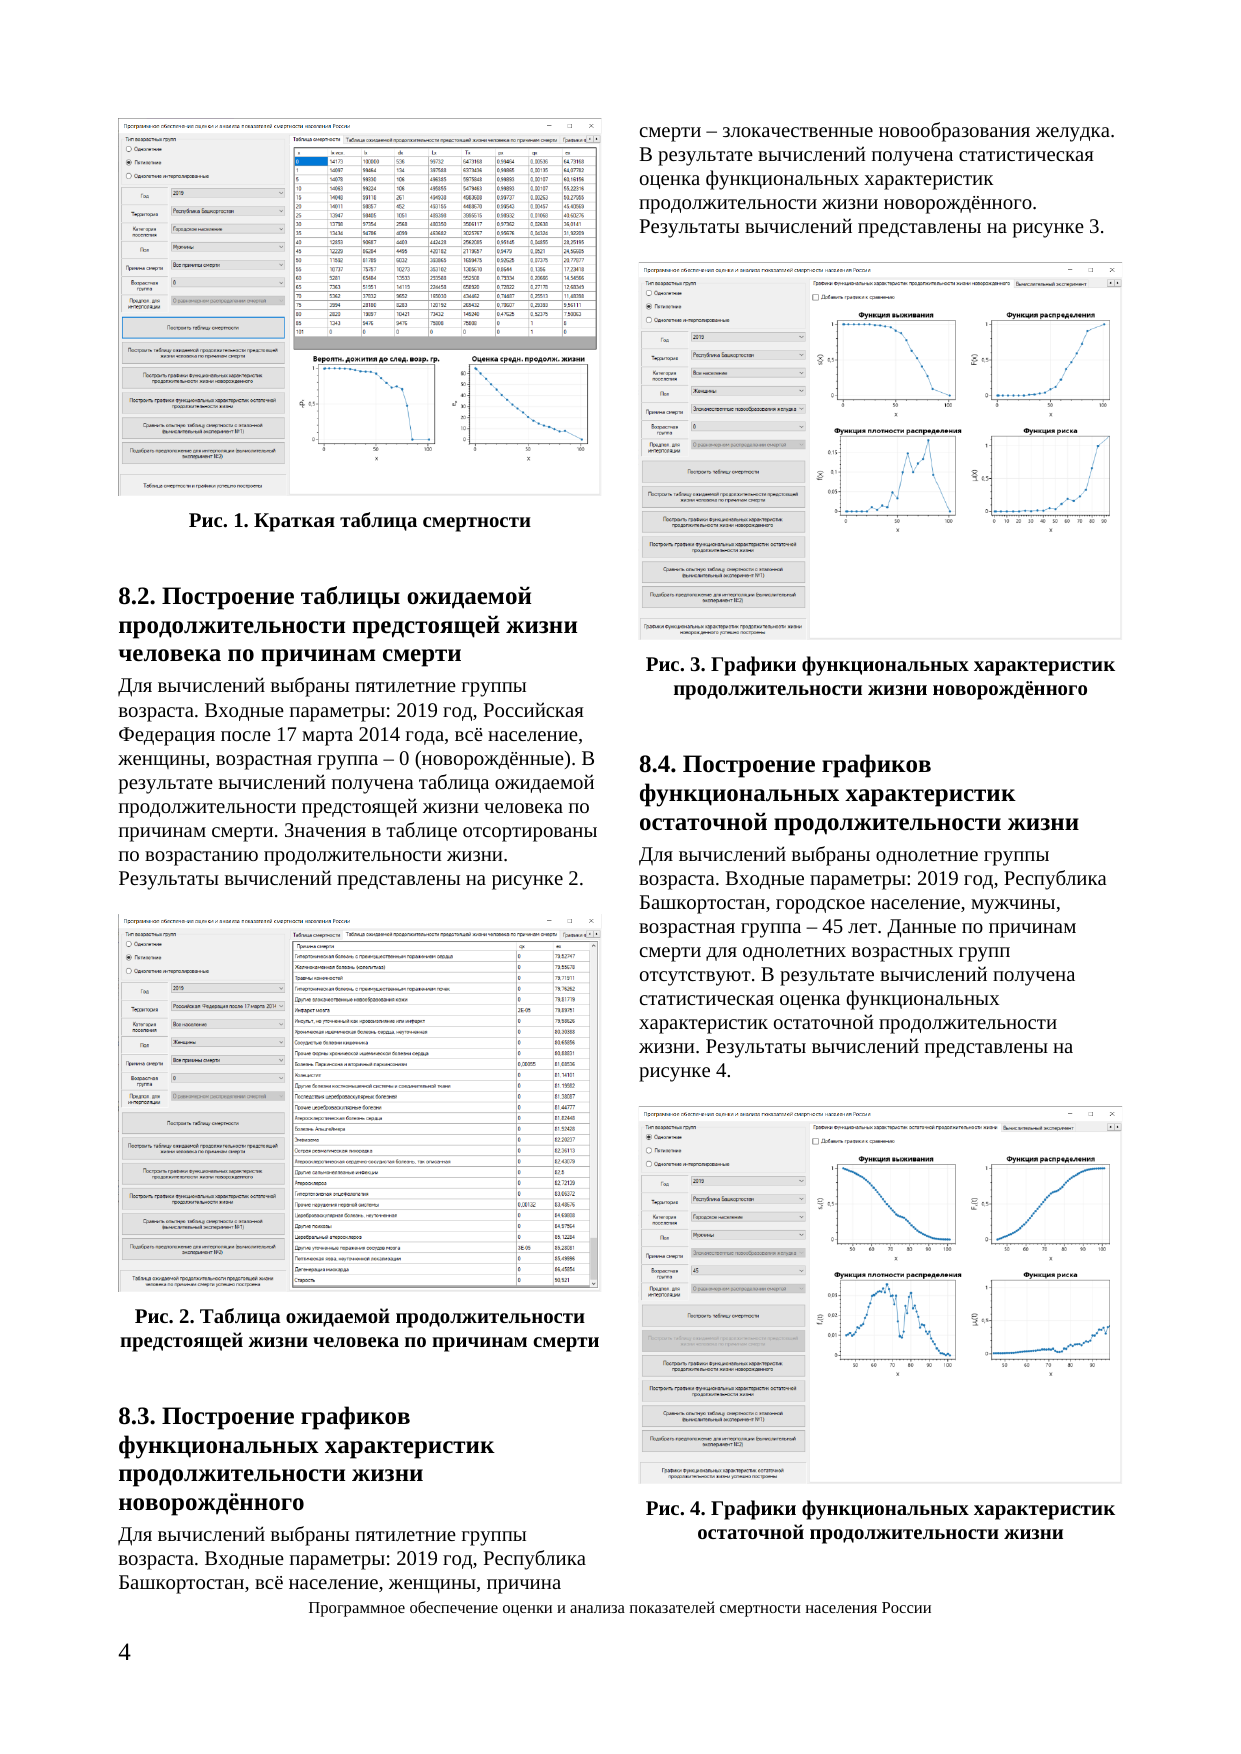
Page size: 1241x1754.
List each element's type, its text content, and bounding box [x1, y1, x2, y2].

picture [118, 914, 602, 1292]
text Рис. 2. Таблица ожидаемой продолжительности предстоящей жизни человека по причинам смерти [118, 1304, 601, 1352]
text Рис. 3. Графики функциональных характеристик продолжительности жизни новорождённого [639, 652, 1122, 700]
text Рис. 1. Краткая таблица смертности [118, 508, 601, 532]
text Для вычислений выбраны пятилетние группы возраста. Входные параметры: 2019 год, Республика Башкортостан, всё население, женщины, причина смерти – злокачественные новообразования желудка. В результате вычислений получена статистическая оценка функциональных характеристик продолжительности жизни новорождённого. Результаты вычислений представлены на рисунке 3. [639, 118, 1122, 238]
text Для вычислений выбраны пятилетние группы возраста. Входные параметры: 2019 год, Республика Башкортостан, всё население, женщины, причина смерти – злокачественные новообразования желудка. В результате вычислений получена статистическая оценка функциональных характеристик продолжительности жизни новорождённого. Результаты вычислений представлены на рисунке 3. [118, 1522, 601, 1594]
title 8.2. Построение таблицы ожидаемой продолжительности предстоящей жизни человека по причинам смерти [118, 581, 601, 667]
text Для вычислений выбраны пятилетние группы возраста. Входные параметры: 2019 год, Российская Федерация после 17 марта 2014 года, всё население, женщины, возрастная группа – 0 (новорождённые). В результате вычислений получена таблица ожидаемой продолжительности предстоящей жизни человека по причинам смерти. Значения в таблице отсортированы по возрастанию продолжительности жизни. Результаты вычислений представлены на рисунке 2. [118, 673, 601, 890]
picture [638, 262, 1123, 640]
title 8.3. Построение графиков функциональных характеристик продолжительности жизни новорождённого [118, 1401, 601, 1516]
text Для вычислений выбраны однолетние группы возраста. Входные параметры: 2019 год, Республика Башкортостан, городское население, мужчины, возрастная группа – 45 лет. Данные по причинам смерти для однолетних возрастных групп отсутствуют. В результате вычислений получена статистическая оценка функциональных характеристик остаточной продолжительности жизни. Результаты вычислений представлены на рисунке 4. [639, 842, 1122, 1082]
picture [118, 118, 602, 496]
picture [638, 1106, 1123, 1484]
title 8.4. Построение графиков функциональных характеристик остаточной продолжительности жизни [639, 749, 1122, 836]
text Рис. 4. Графики функциональных характеристик остаточной продолжительности жизни [639, 1496, 1122, 1544]
